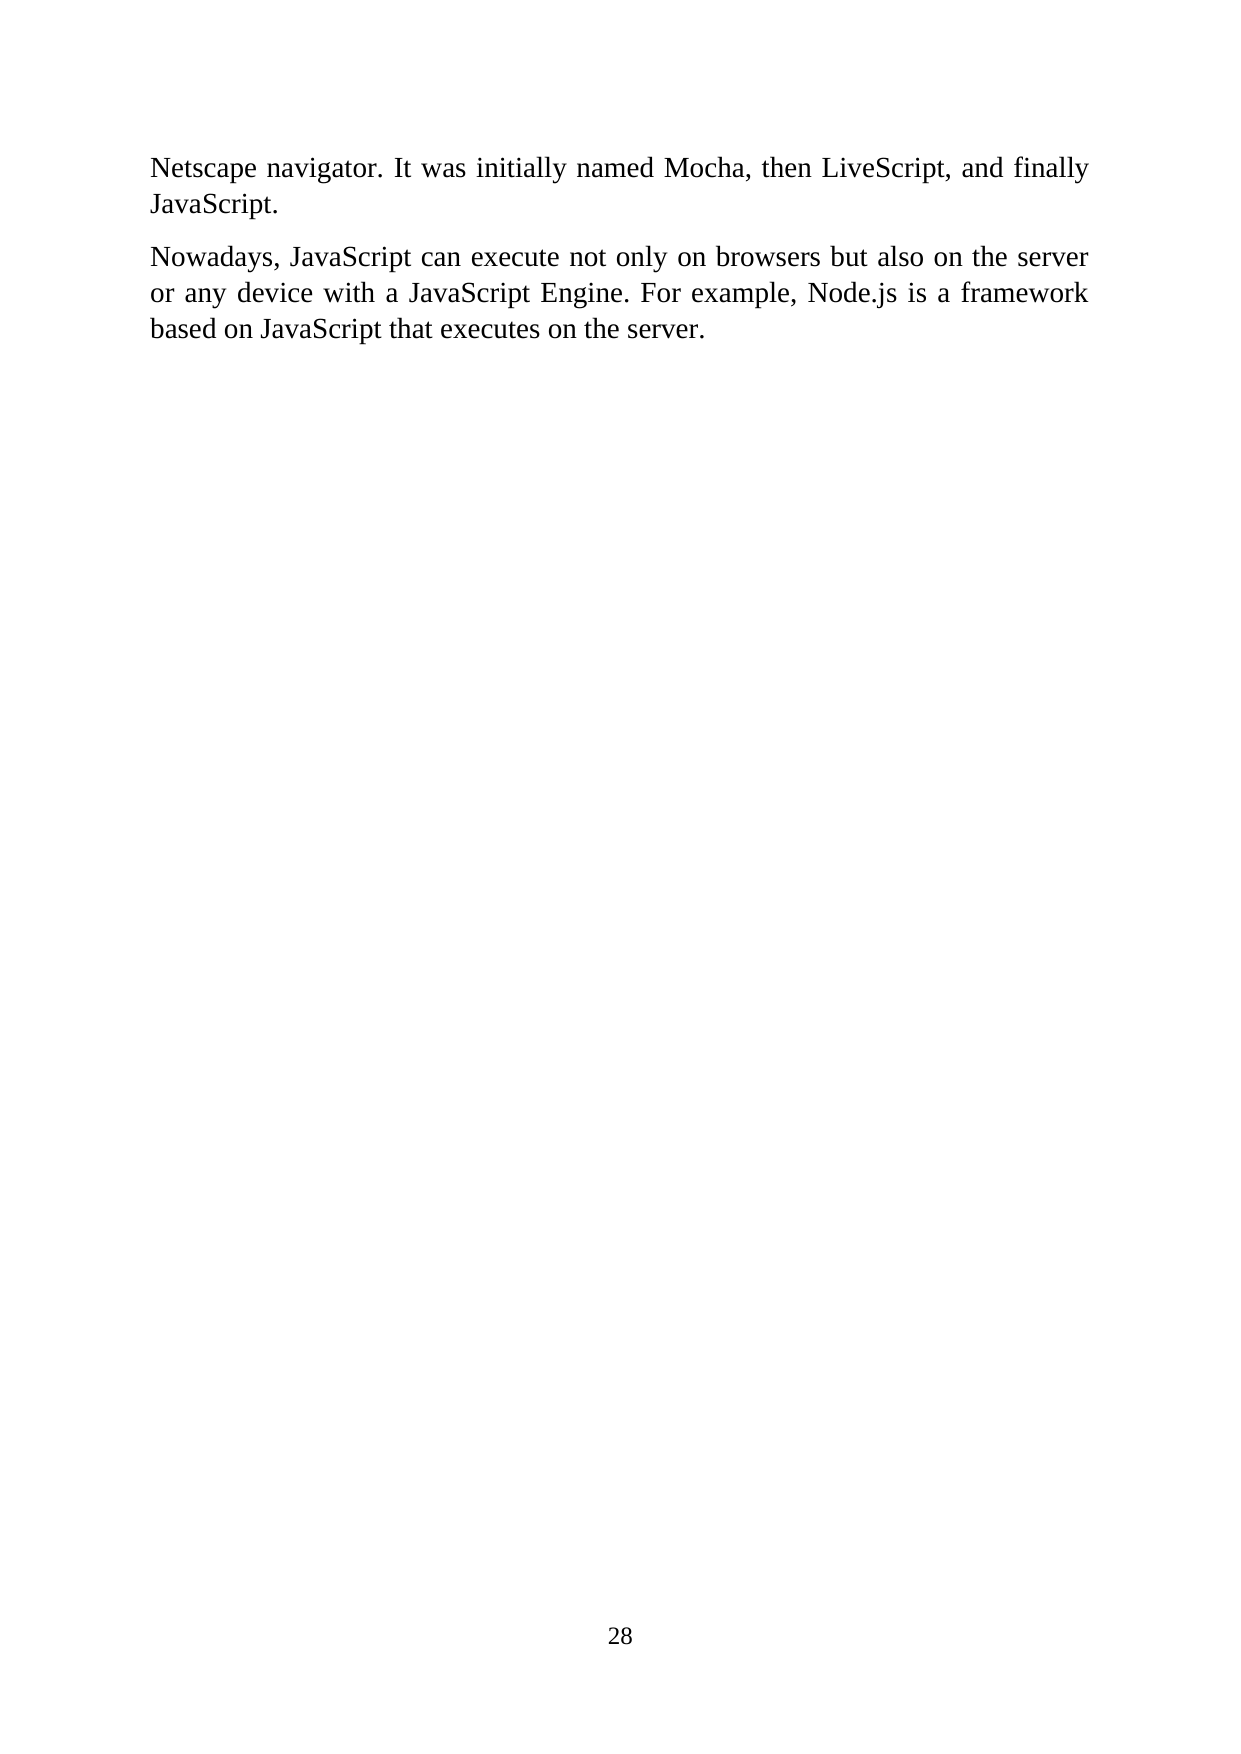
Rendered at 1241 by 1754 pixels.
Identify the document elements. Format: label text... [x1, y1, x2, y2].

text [150, 150, 1090, 220]
text Nowadays, JavaScript can execute not only on browsers but also on the server or any device with a JavaScript Engine. For example, Node.js is a framework based on JavaScript that executes on the server. [150, 239, 1090, 345]
